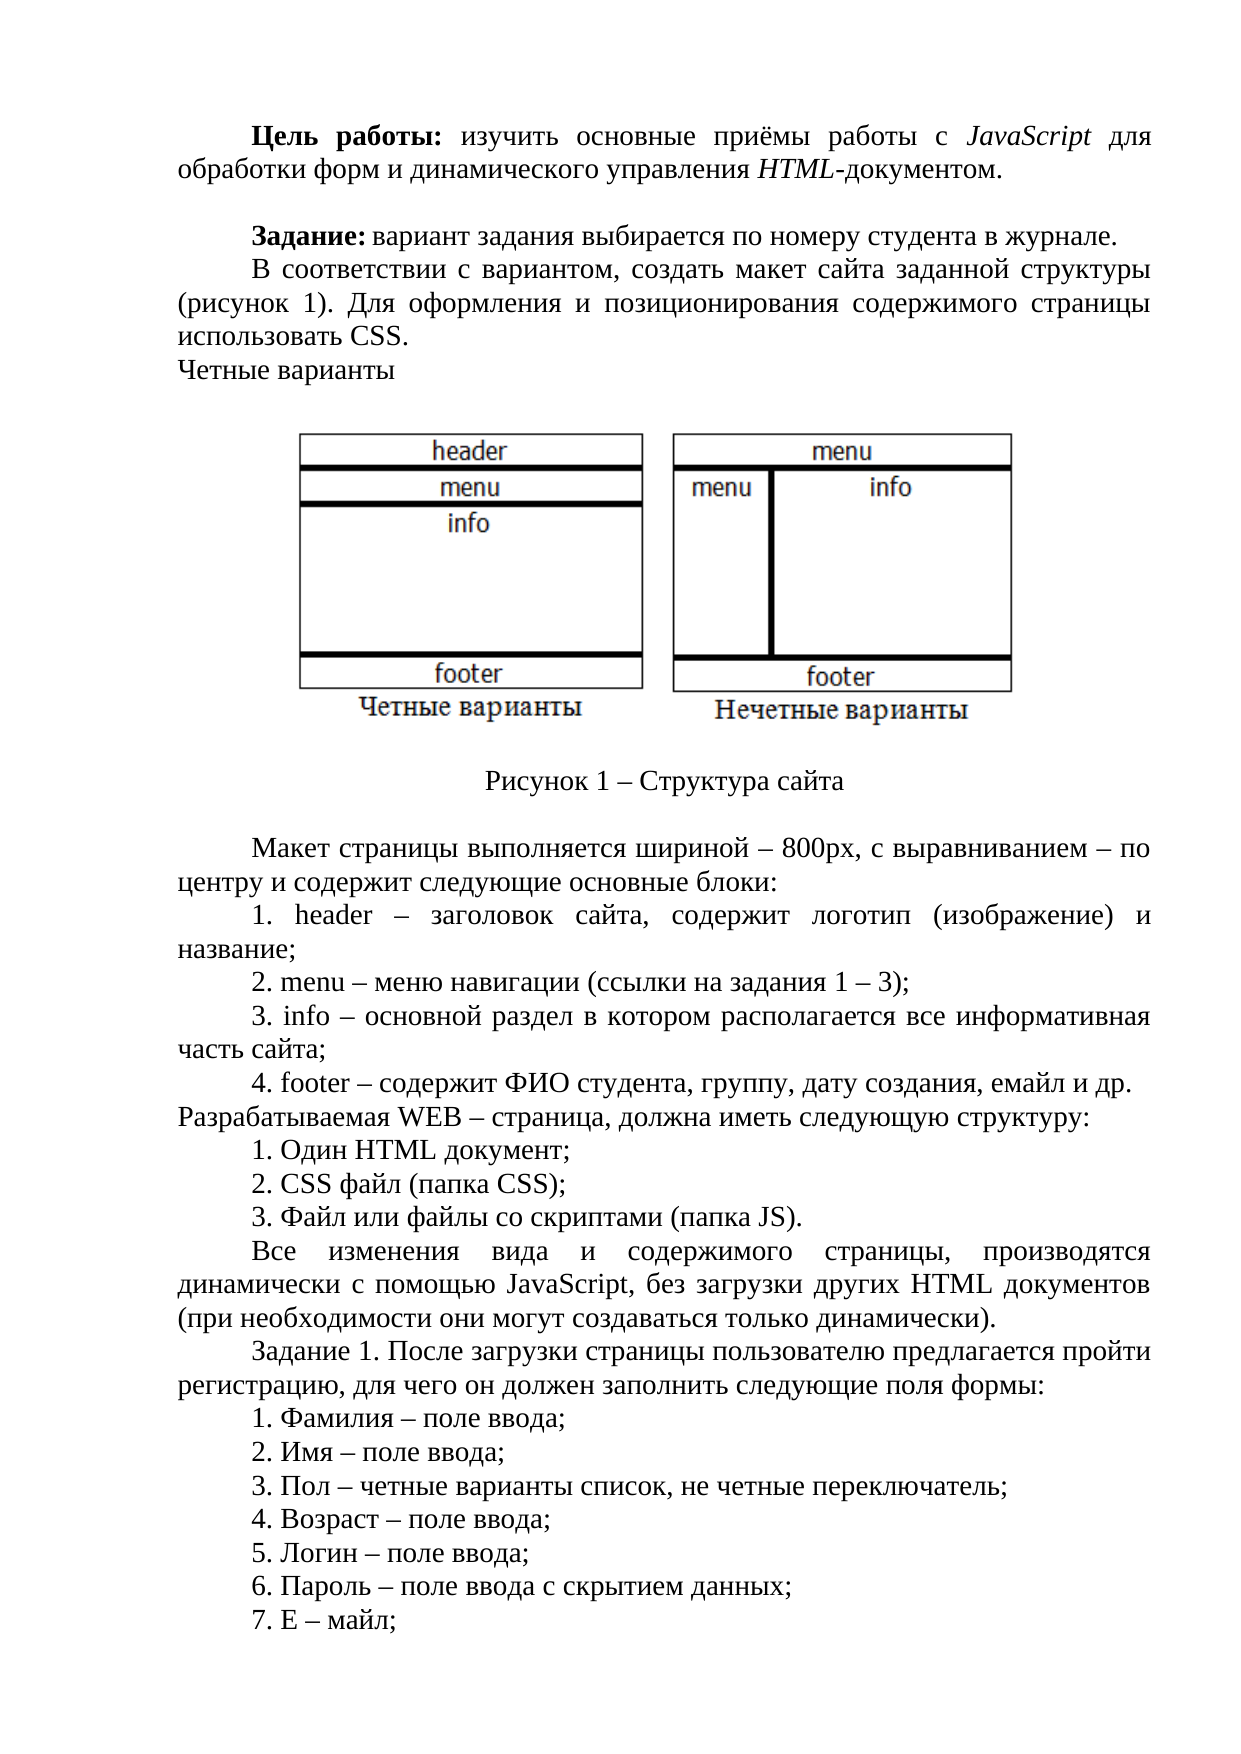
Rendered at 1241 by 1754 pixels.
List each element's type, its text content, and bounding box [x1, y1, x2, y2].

text Цель работы: изучить основные приёмы работы с JavaScript для обработки форм и динамического управления HTML-документом. [177, 118, 1152, 185]
text Все изменения вида и содержимого страницы, производятся динамически с помощью JavaScript, без загрузки других HTML документов (при необходимости они могут создаваться только динамически). [177, 1233, 1152, 1333]
text 5. Логин – поле ввода; [177, 1535, 1152, 1568]
text Четные варианты [177, 352, 1152, 385]
text В соответствии с вариантом, создать макет сайта заданной структуры (рисунок 1). Для оформления и позиционирования содержимого страницы использовать CSS. [177, 251, 1152, 352]
text 1. Один HTML документ; [177, 1132, 1152, 1166]
text 7. Е – майл; [177, 1602, 1152, 1635]
text 2. menu – меню навигации (ссылки на задания 1 – 3); [177, 964, 1152, 998]
text Задание: вариант задания выбирается по номеру студента в журнале. [177, 218, 1152, 251]
text Задание 1. После загрузки страницы пользователю предлагается пройти регистрацию, для чего он должен заполнить следующие поля формы: [177, 1333, 1152, 1401]
text 2. CSS файл (папка CSS); [177, 1166, 1152, 1199]
text Рисунок 1 – Структура сайта [177, 763, 1152, 797]
text 4. footer – содержит ФИО студента, группу, дату создания, емайл и др. [177, 1065, 1152, 1099]
picture [287, 418, 1042, 730]
text 2. Имя – поле ввода; [177, 1434, 1152, 1468]
text Макет страницы выполняется шириной – 800px, с выравниванием – по центру и содержит следующие основные блоки: [177, 830, 1152, 897]
text Разрабатываемая WEB – страница, должна иметь следующую структуру: [177, 1099, 1152, 1132]
text 4. Возраст – поле ввода; [177, 1501, 1152, 1535]
text 3. info – основной раздел в котором располагается все информативная часть сайта; [177, 998, 1152, 1065]
text 1. Фамилия – поле ввода; [177, 1401, 1152, 1434]
text 6. Пароль – поле ввода с скрытием данных; [177, 1568, 1152, 1602]
text 3. Пол – четные варианты список, не четные переключатель; [177, 1468, 1152, 1501]
text 1. header – заголовок сайта, содержит логотип (изображение) и название; [177, 897, 1152, 964]
text 3. Файл или файлы со скриптами (папка JS). [177, 1199, 1152, 1233]
